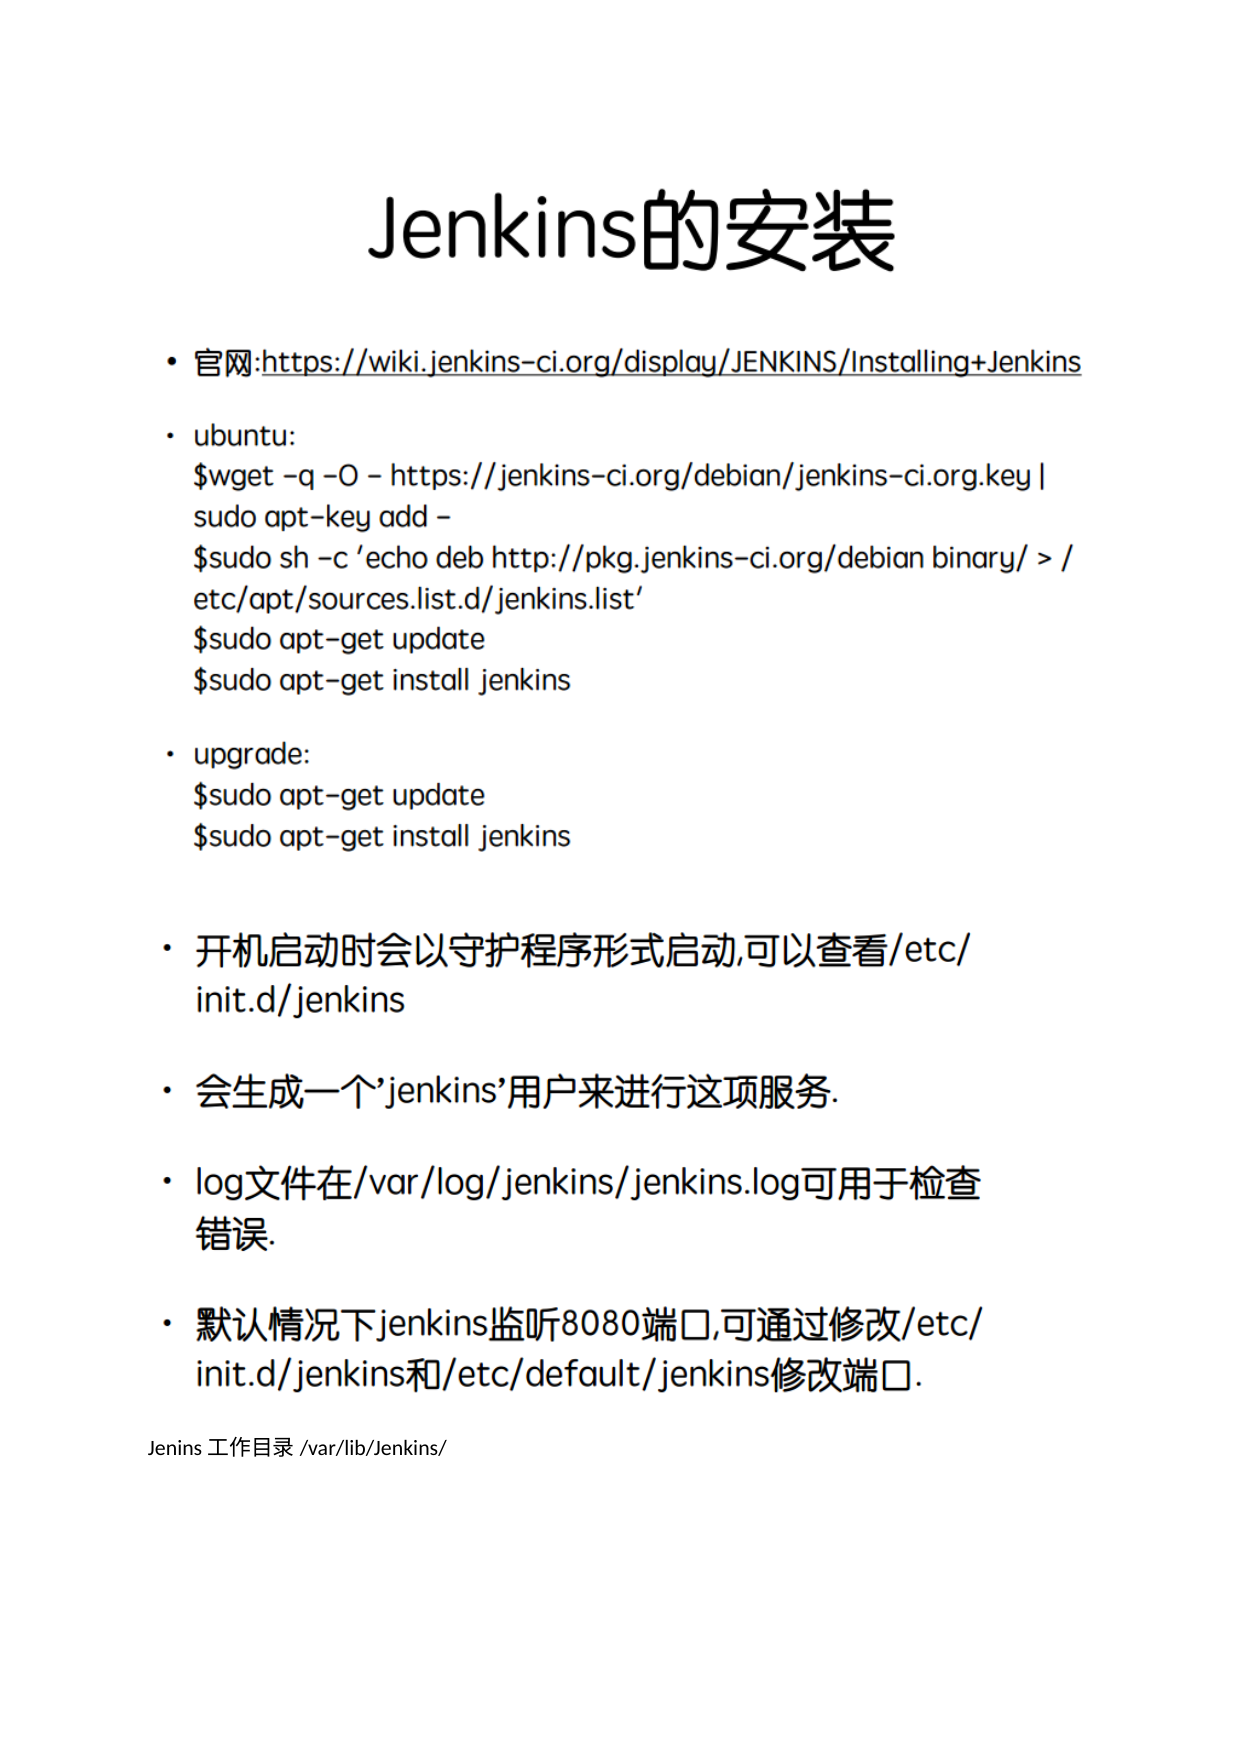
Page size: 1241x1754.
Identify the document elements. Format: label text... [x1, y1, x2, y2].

picture [147, 162, 1093, 881]
picture [147, 909, 1013, 1410]
text Jenins 工作目录 /var/lib/Jenkins/ [148, 1429, 1053, 1462]
